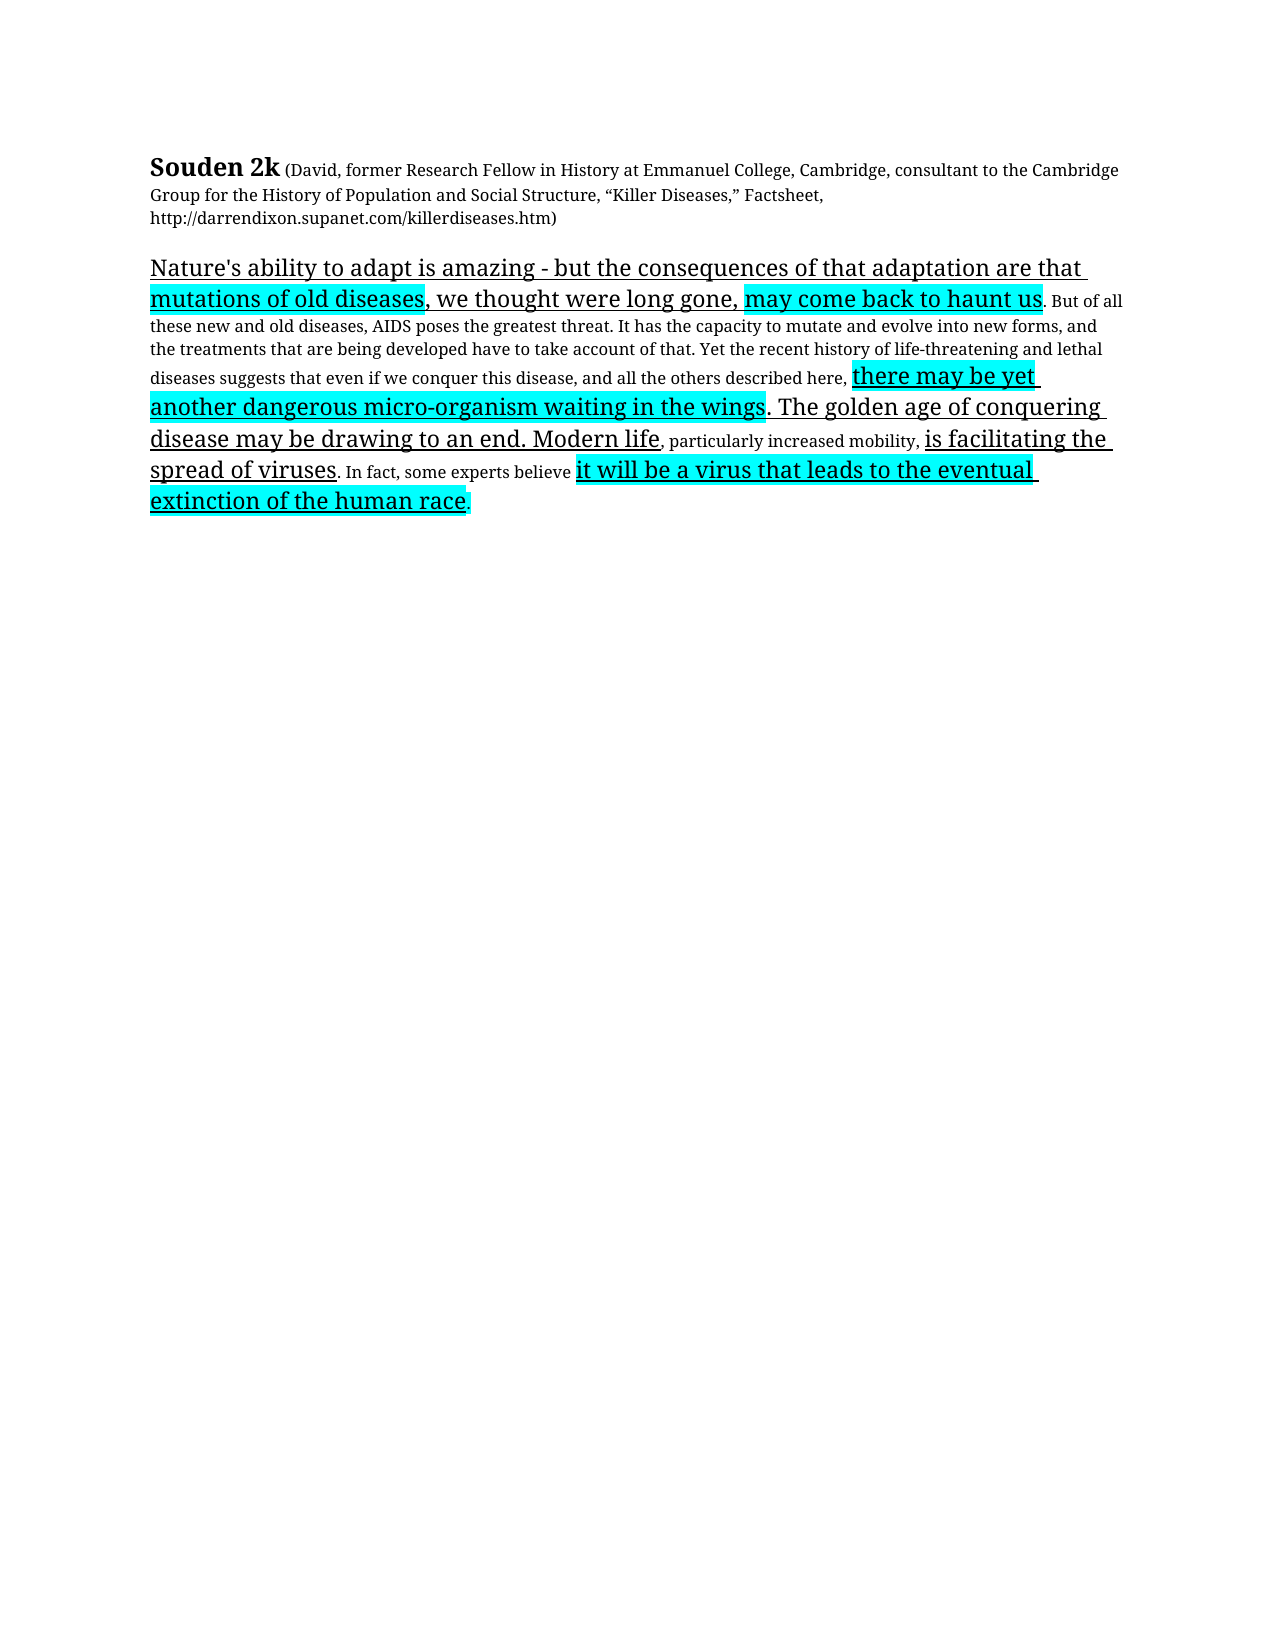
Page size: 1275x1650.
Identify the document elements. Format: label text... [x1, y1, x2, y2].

text Souden 2k (David, former Research Fellow in History at Emmanuel College, Cambridge, consultant to the Cambridge Group for the History of Population and Social Structure, “Killer Diseases,” Factsheet, http://darrendixon.supanet.com/killerdiseases.htm) [150, 150, 1125, 229]
text Nature's ability to adapt is amazing - but the consequences of that adaptation are that mutations of old diseases, we thought were long gone, may come back to haunt us. But of all these new and old diseases, AIDS poses the greatest threat. It has the capacity to mutate and evolve into new forms, and the treatments that are being developed have to take account of that. Yet the recent history of life-threatening and lethal diseases suggests that even if we conquer this disease, and all the others described here, there may be yet another dangerous micro-organism waiting in the wings. The golden age of conquering disease may be drawing to an end. Modern life, particularly increased mobility, is facilitating the spread of viruses. In fact, some experts believe it will be a virus that leads to the eventual extinction of the human race. [150, 252, 1125, 516]
